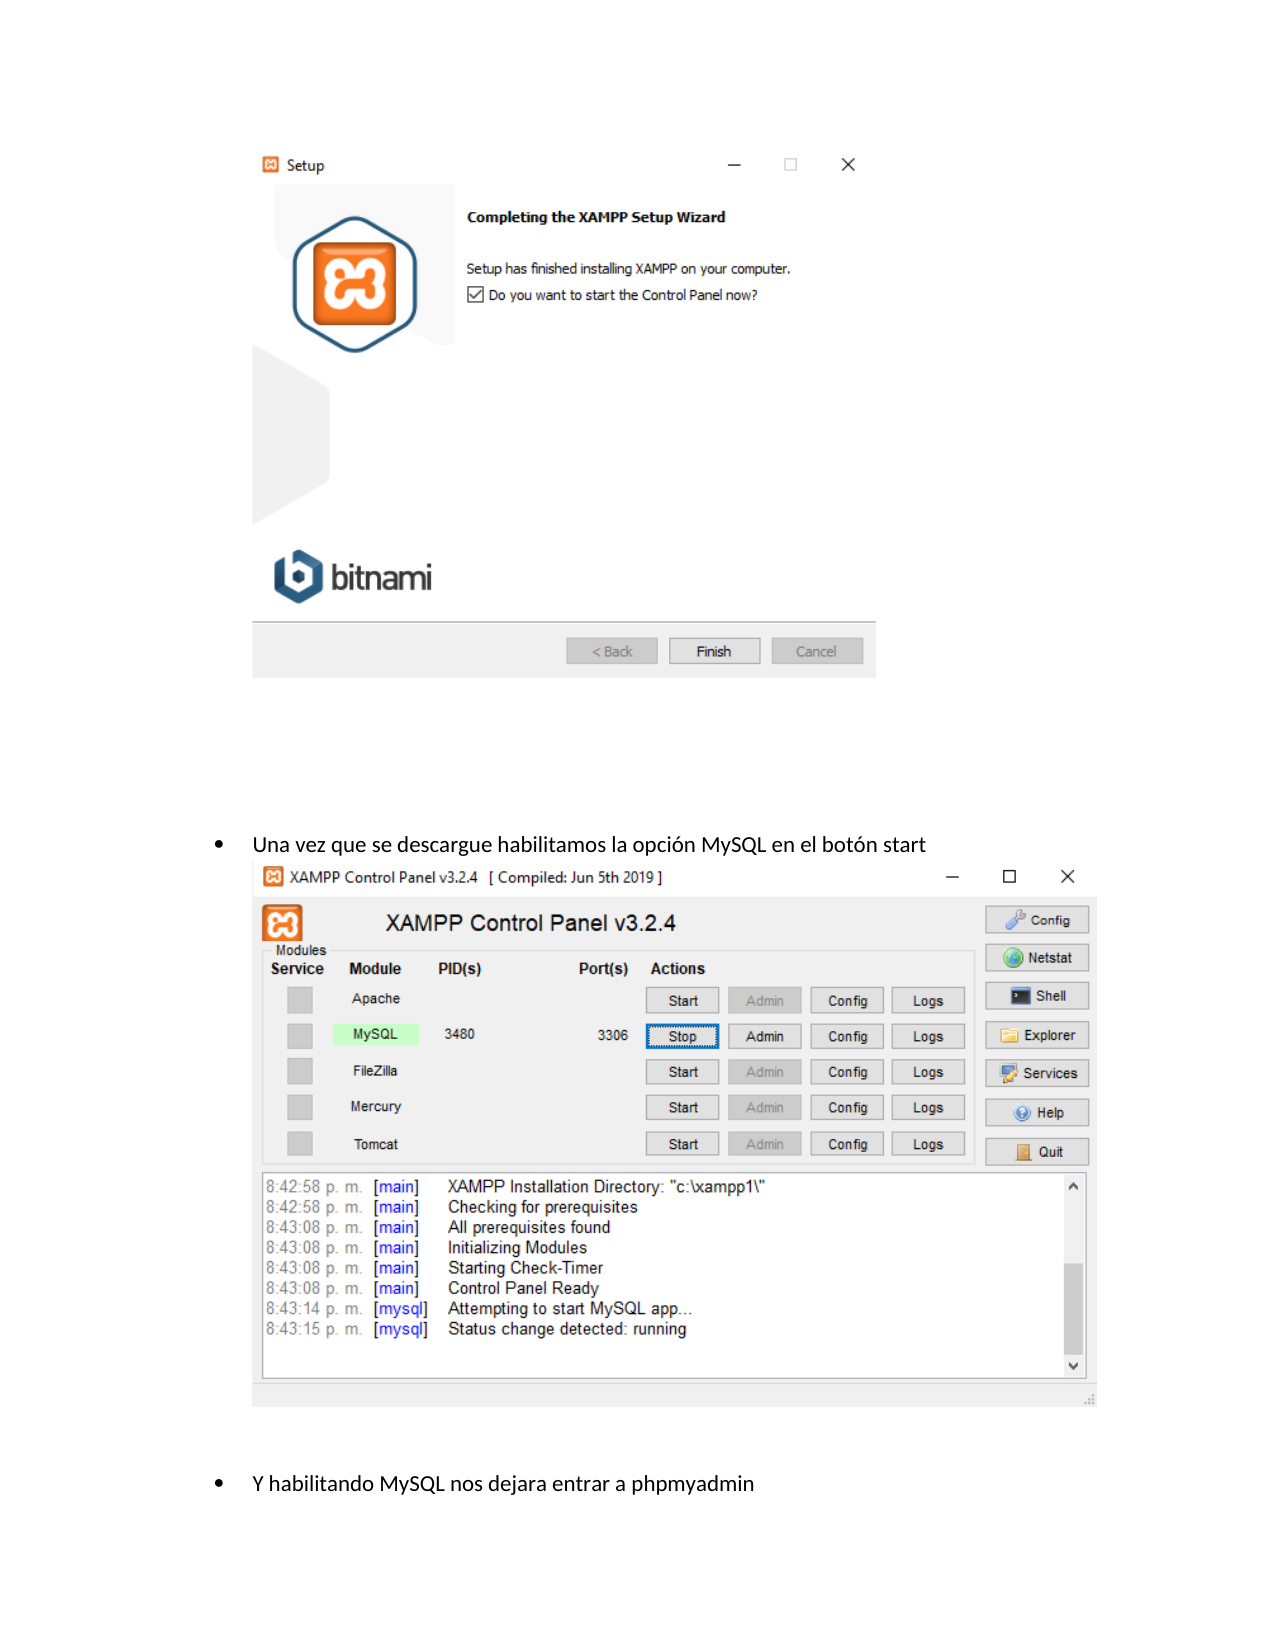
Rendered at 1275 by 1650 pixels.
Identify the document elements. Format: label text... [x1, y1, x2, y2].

list Y habilitando MySQL nos dejara entrar a phpmyadmin [215, 1469, 1098, 1497]
list Una vez que se descargue habilitamos la opción MySQL en el botón start [215, 831, 1098, 858]
picture [252, 147, 876, 678]
picture [252, 860, 1097, 1407]
